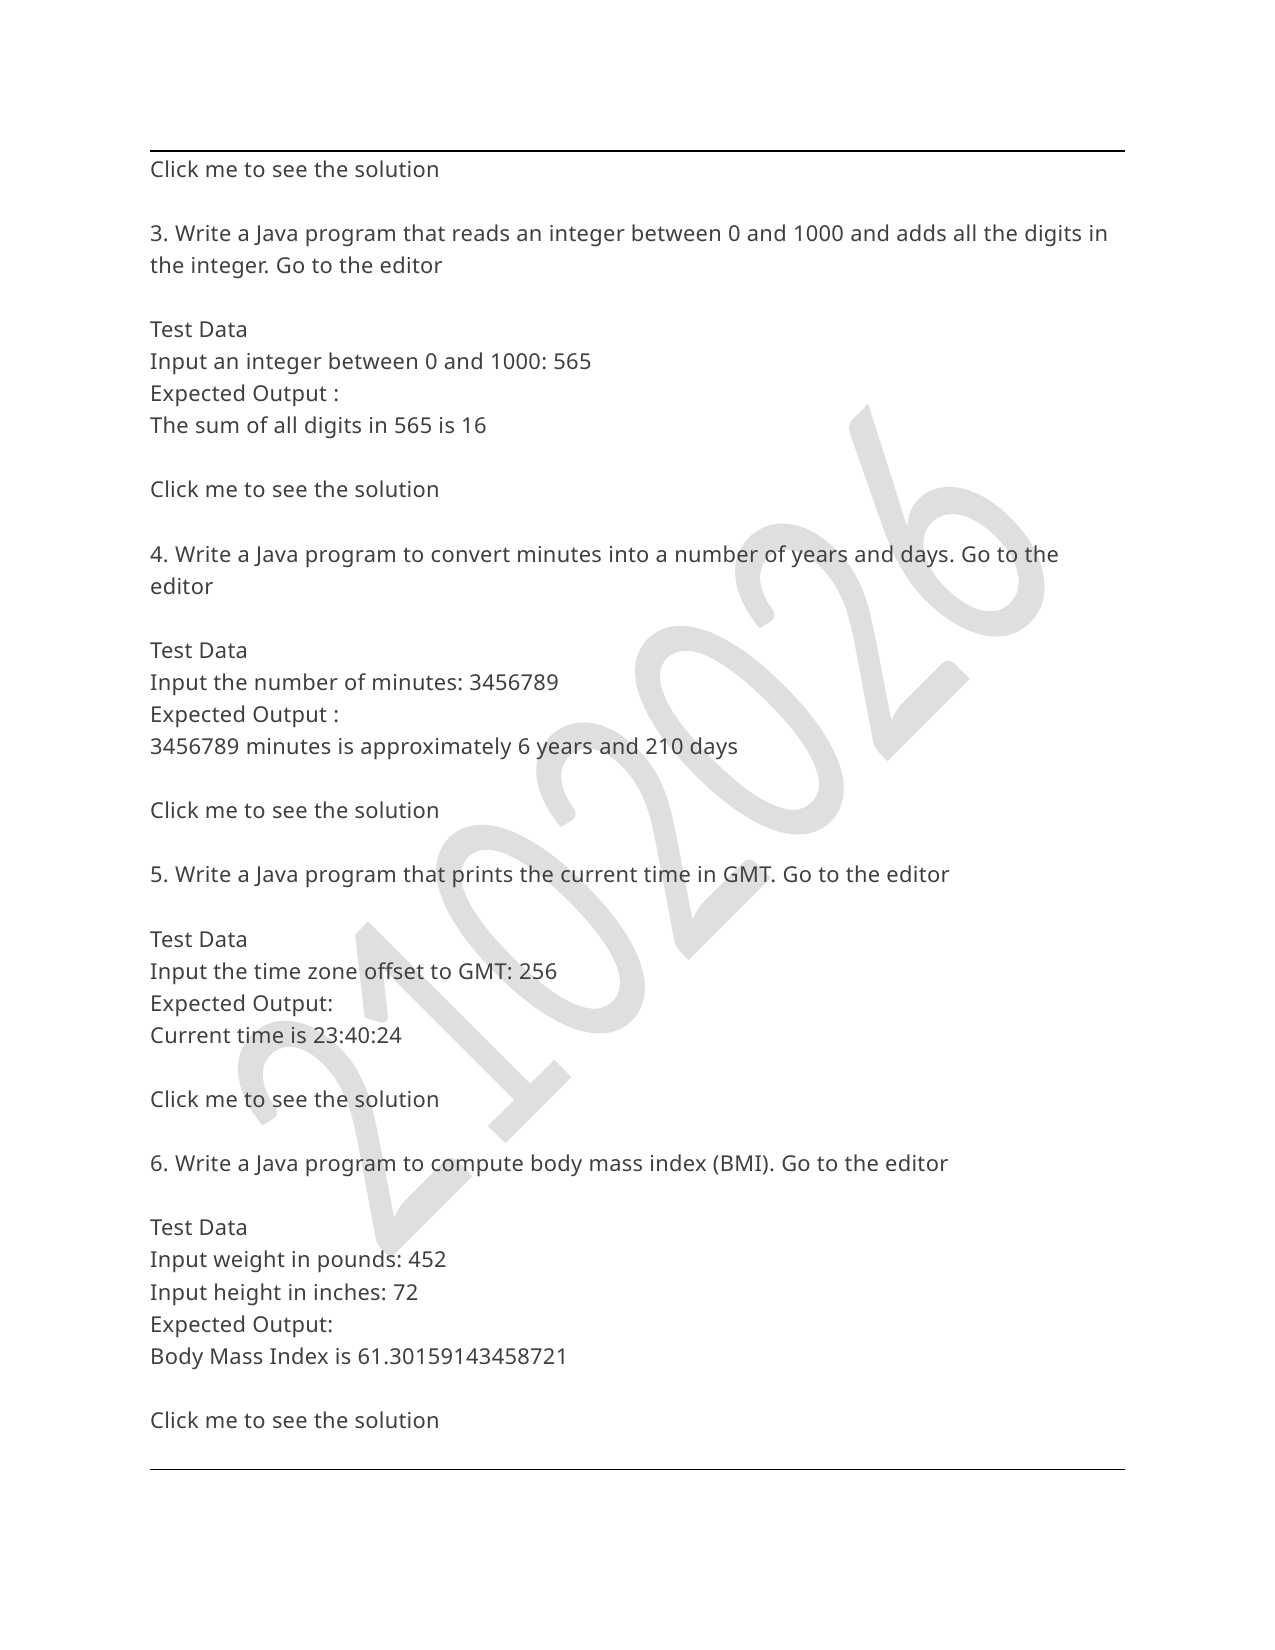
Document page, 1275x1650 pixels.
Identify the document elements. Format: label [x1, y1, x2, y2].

text [150, 152, 1125, 1469]
